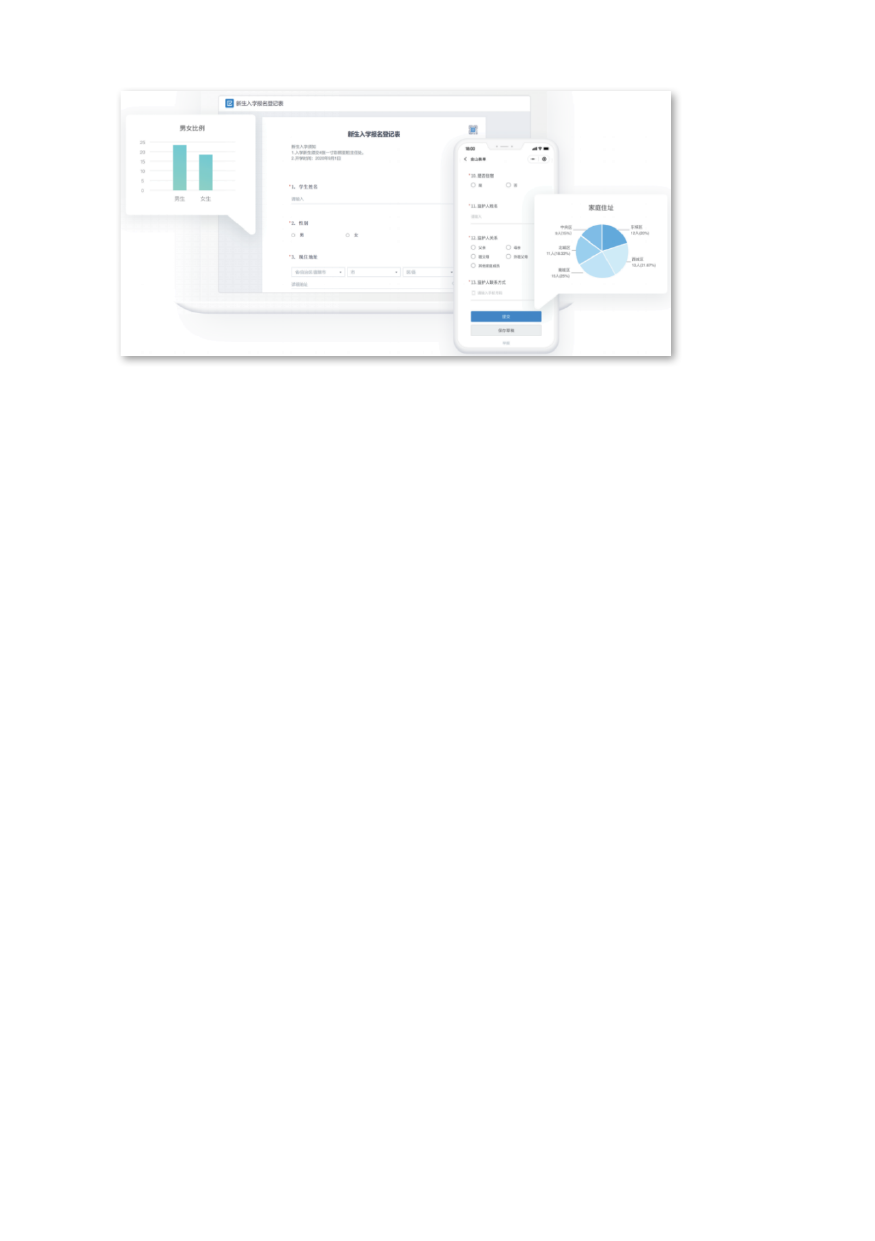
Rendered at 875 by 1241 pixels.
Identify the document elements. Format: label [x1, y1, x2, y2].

picture [120, 91, 671, 356]
